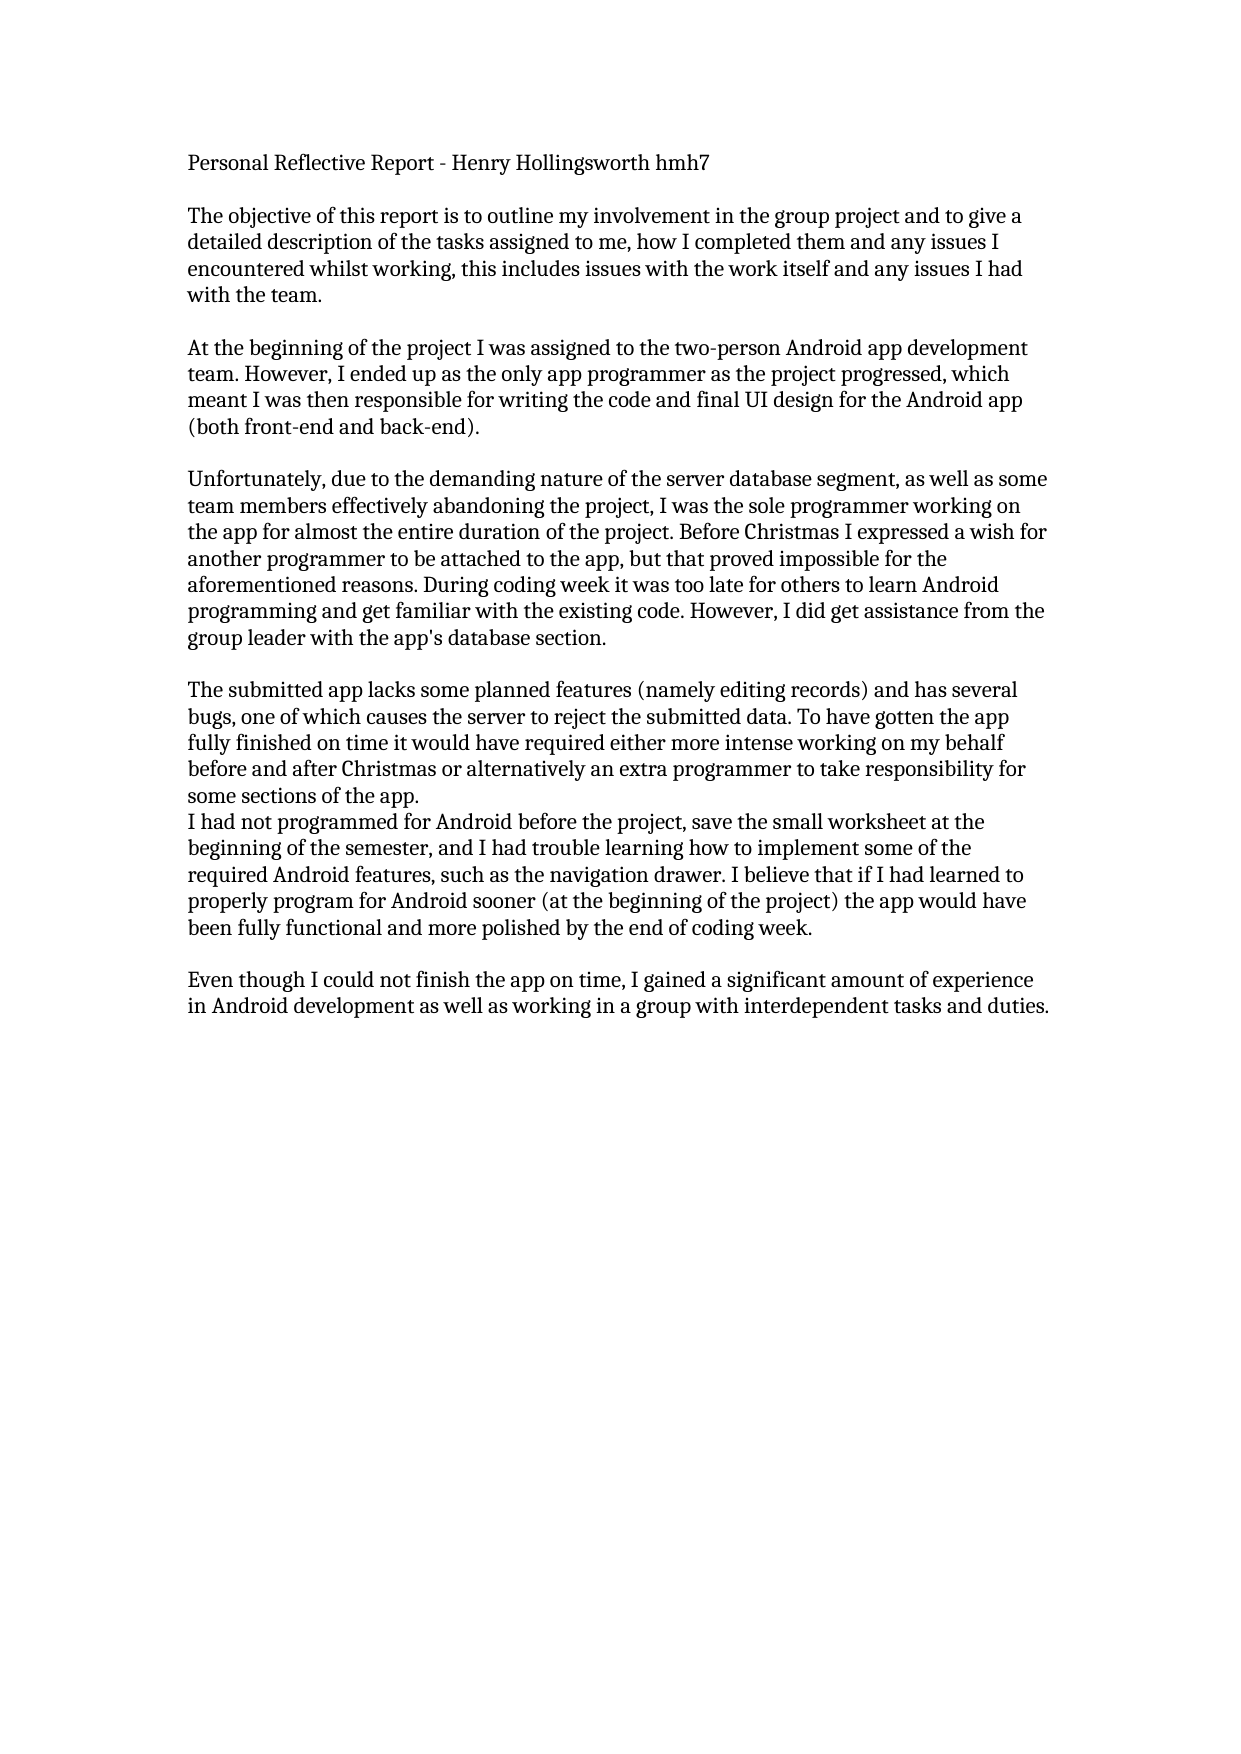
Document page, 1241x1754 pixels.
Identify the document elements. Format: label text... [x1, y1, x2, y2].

text At the beginning of the project I was assigned to the two-person Android app development team. However, I ended up as the only app programmer as the project progressed, which meant I was then responsible for writing the code and final UI design for the Android app (both front-end and back-end). [187, 334, 1053, 440]
text Even though I could not finish the app on time, I gained a significant amount of experience in Android development as well as working in a group with interdependent tasks and duties. [187, 967, 1053, 1020]
text Personal Reflective Report - Henry Hollingsworth hmh7 [187, 150, 1053, 176]
text The objective of this report is to outline my involvement in the group project and to give a detailed description of the tasks assigned to me, how I completed them and any issues I encountered whilst working, this includes issues with the work itself and any issues I had with the team. [187, 203, 1053, 308]
text The submitted app lacks some planned features (namely editing records) and has several bugs, one of which causes the server to reject the submitted data. To have gotten the app fully finished on time it would have required either more intense working on my behalf before and after Christmas or alternatively an extra programmer to take responsibility for some sections of the app. [187, 677, 1053, 809]
text I had not programmed for Android before the project, save the small worksheet at the beginning of the semester, and I had trouble learning how to implement some of the required Android features, such as the navigation drawer. I believe that if I had learned to properly program for Android sooner (at the beginning of the project) the app would have been fully functional and more polished by the end of coding week. [187, 809, 1053, 941]
text Unfortunately, due to the demanding nature of the server database segment, as well as some team members effectively abandoning the project, I was the sole programmer working on the app for almost the entire duration of the project. Before Christmas I expressed a wish for another programmer to be attached to the app, but that proved impossible for the aforementioned reasons. During coding week it was too late for others to learn Android programming and get familiar with the existing code. However, I did get assistance from the group leader with the app's database section. [187, 466, 1053, 651]
